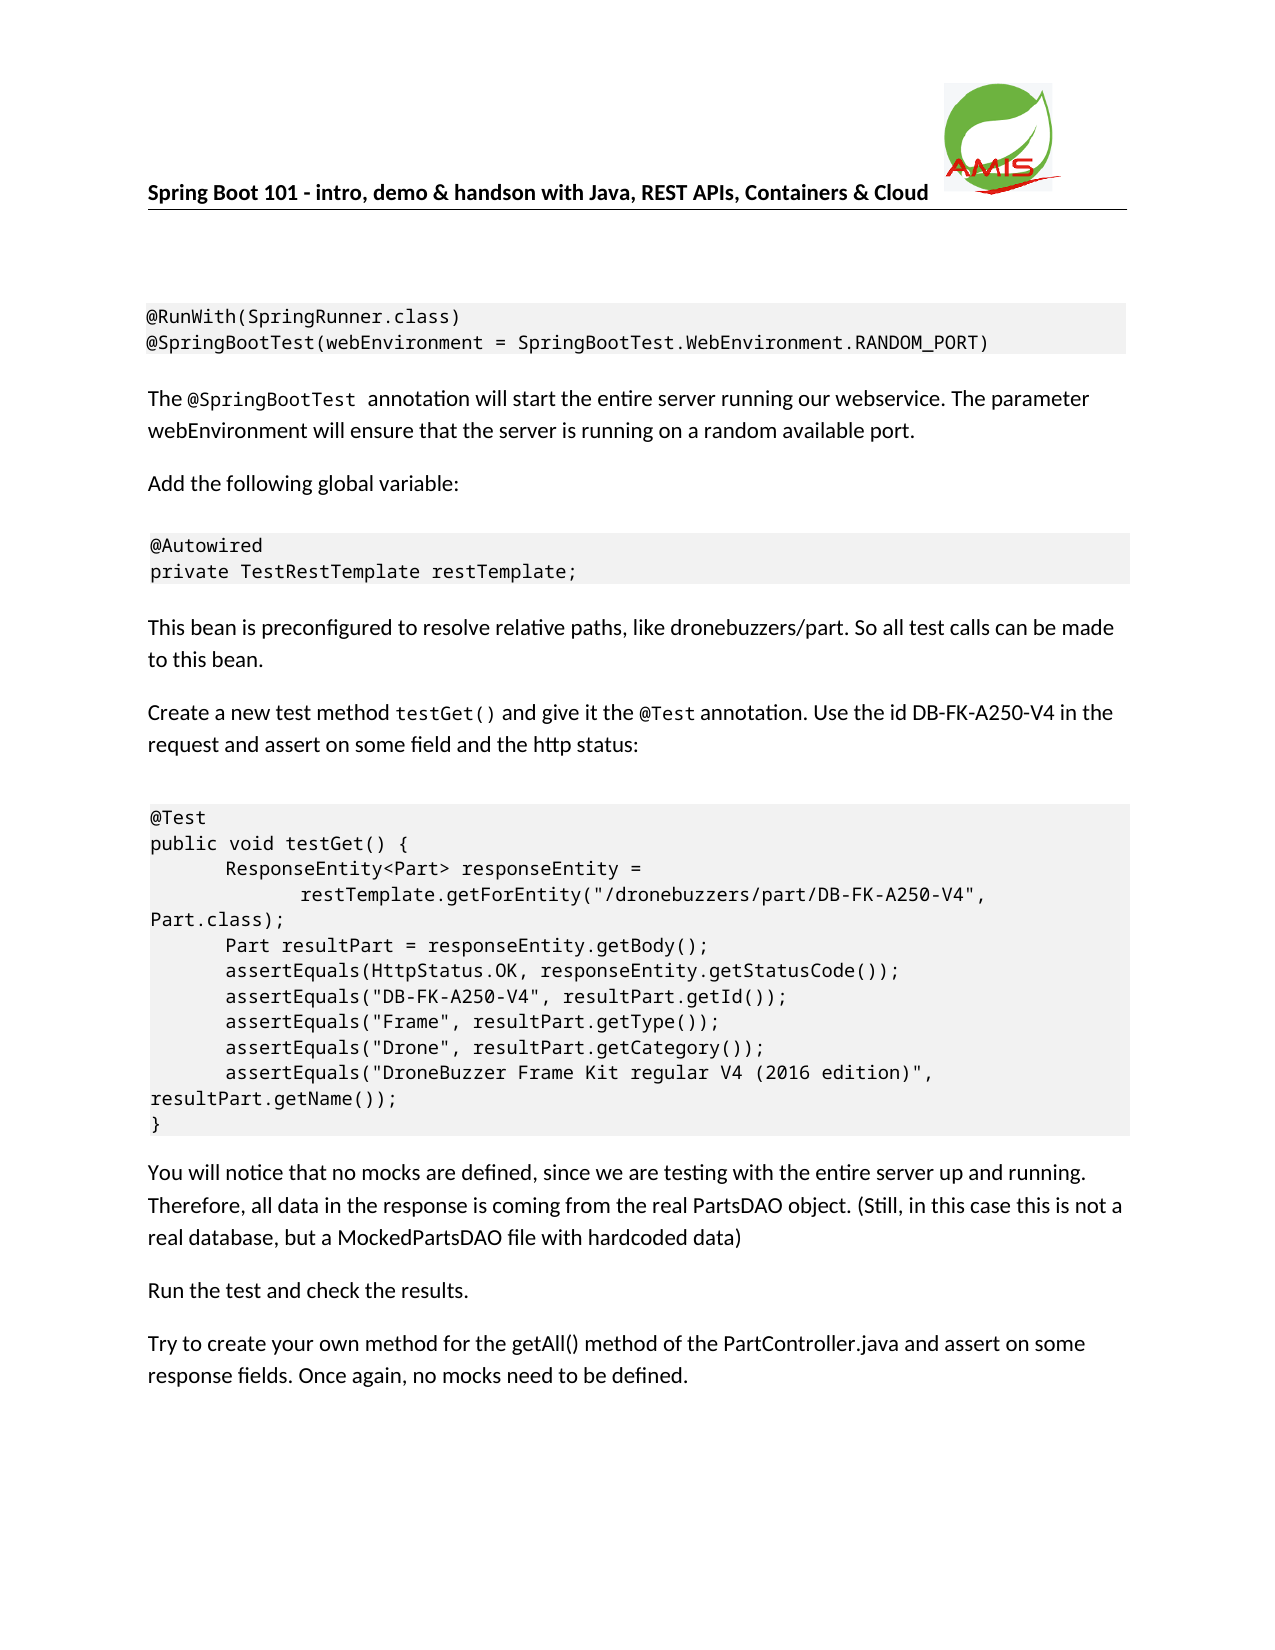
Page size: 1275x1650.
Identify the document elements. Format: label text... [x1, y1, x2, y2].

text You will notice that no mocks are defined, since we are testing with the entire server up and running. Therefore, all data in the response is coming from the real PartsDAO object. (Still, in this case this is not a real database, but a MockedPartsDAO file with hardcoded data) [148, 836, 1127, 1251]
text Part resultPart = responseEntity.getBody(); [150, 932, 1130, 958]
text Add the following global variable: [148, 469, 1127, 497]
text ResponseEntity<Part> responseEntity = [150, 856, 1130, 881]
text restTemplate.getForEntity("/dronebuzzers/part/DB-FK-A250-V4", Part.class); [150, 881, 1130, 932]
text private TestRestTemplate restTemplate; [150, 558, 1130, 584]
text The @SpringBootTest annotation will start the entire server running our webservice. The parameter webEnvironment will ensure that the server is running on a random available port. [148, 332, 1127, 444]
text } [150, 1111, 1130, 1136]
text assertEquals(HttpStatus.OK, responseEntity.getStatusCode()); [150, 958, 1130, 983]
text public void testGet() { [150, 830, 1130, 856]
text Create a new test method testGet() and give it the @Test annotation. Use the id DB-FK-A250-V4 in the request and assert on some field and the http status: [148, 698, 1127, 758]
text This bean is preconfigured to resolve relative paths, like dronebuzzers/part. So all test calls can be made to this bean. [148, 575, 1127, 673]
text assertEquals("Drone", resultPart.getCategory()); [150, 1034, 1130, 1060]
text @Autowired [150, 533, 1130, 558]
text @Test [150, 804, 1130, 830]
text Try to create your own method for the getAll() method of the PartController.java and assert on some response fields. Once again, no mocks need to be defined. [148, 1329, 1127, 1389]
text @RunWith(SpringRunner.class) [146, 303, 1126, 329]
text @SpringBootTest(webEnvironment = SpringBootTest.WebEnvironment.RANDOM_PORT) [146, 329, 1126, 354]
picture [934, 73, 1062, 201]
text assertEquals("DroneBuzzer Frame Kit regular V4 (2016 edition)", resultPart.getName()); [150, 1060, 1130, 1111]
text assertEquals("DB-FK-A250-V4", resultPart.getId()); [150, 983, 1130, 1009]
text assertEquals("Frame", resultPart.getType()); [150, 1009, 1130, 1034]
text Run the test and check the results. [148, 1276, 1127, 1304]
